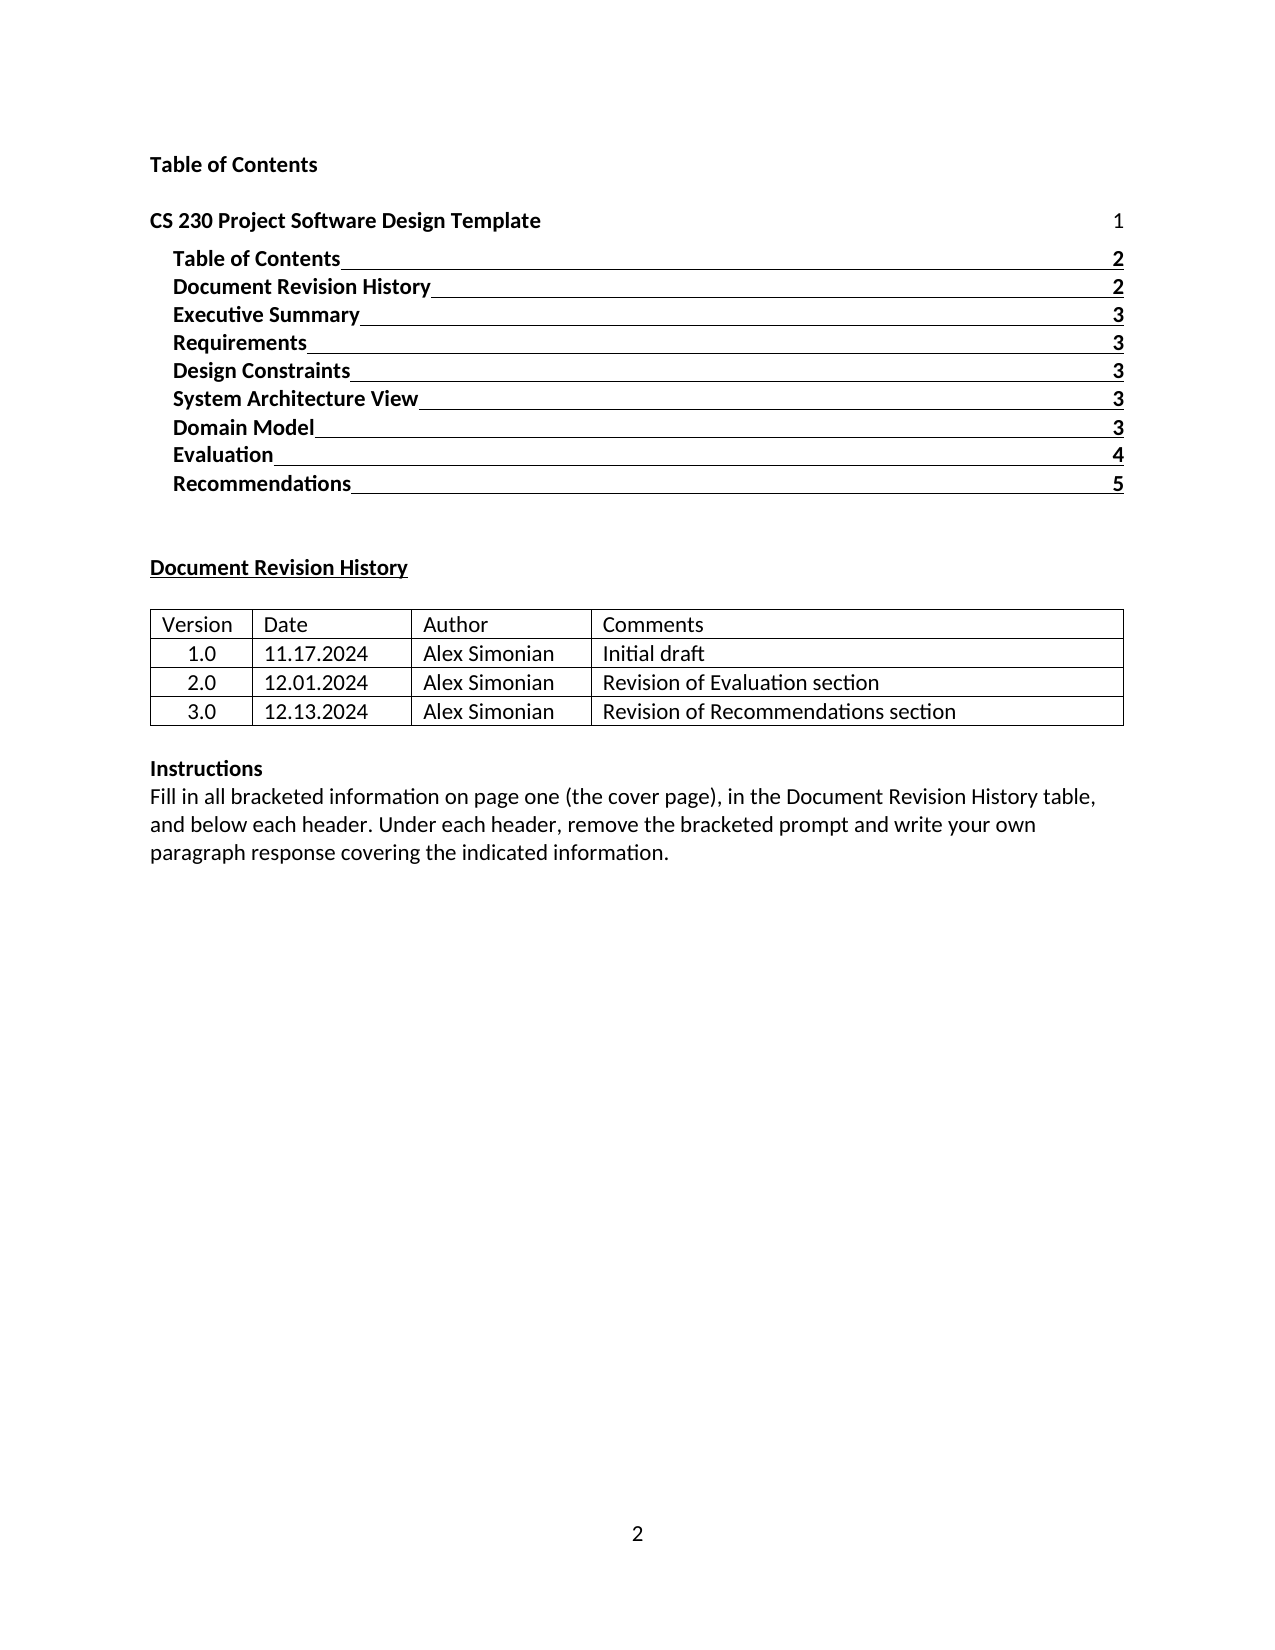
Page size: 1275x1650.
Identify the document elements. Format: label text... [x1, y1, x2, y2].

table_cell 12.13.2024 [253, 697, 411, 725]
table_cell 1.0 [151, 639, 252, 667]
text Instructions [150, 754, 1125, 782]
table_cell Alex Simonian [412, 697, 591, 725]
table_cell 11.17.2024 [253, 639, 411, 667]
table_cell 3.0 [151, 697, 252, 725]
table_cell Initial draft [592, 639, 1123, 667]
table_cell Alex Simonian [412, 668, 591, 696]
subtitle Table of Contents [150, 150, 1125, 178]
table_cell Revision of Recommendations section [592, 697, 1123, 725]
table_header Version [151, 610, 252, 638]
table_cell 12.01.2024 [253, 668, 411, 696]
table_header Author [412, 610, 591, 638]
table_cell 2.0 [151, 668, 252, 696]
subtitle Document Revision History [150, 553, 1125, 581]
table_header Date [253, 610, 411, 638]
table_cell Alex Simonian [412, 639, 591, 667]
table_header Comments [592, 610, 1123, 638]
text Fill in all bracketed information on page one (the cover page), in the Document Revision History table, and below each header. Under each header, remove the bracketed prompt and write your own paragraph response covering the indicated information. [150, 782, 1125, 866]
table_cell Revision of Evaluation section [592, 668, 1123, 696]
